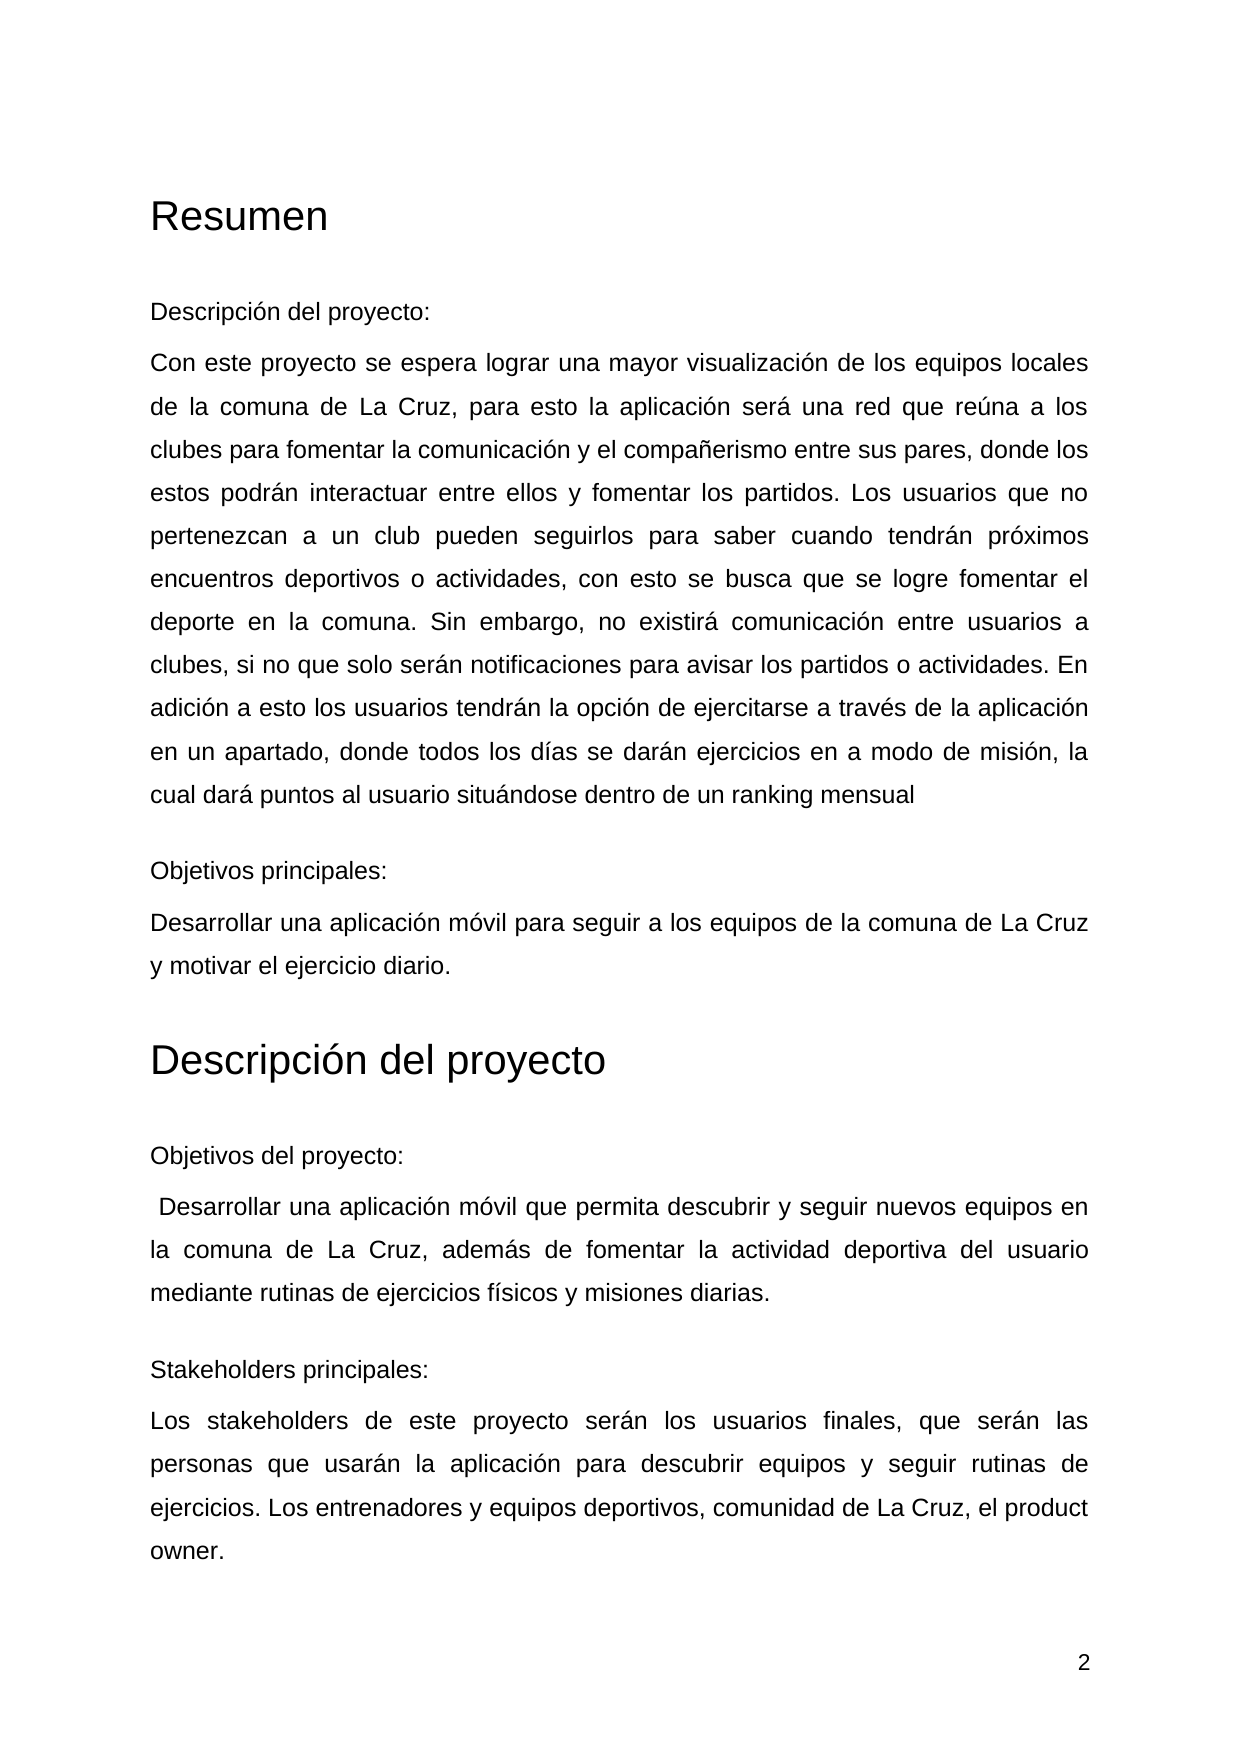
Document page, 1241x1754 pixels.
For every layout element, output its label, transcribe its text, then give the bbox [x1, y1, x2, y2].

subtitle Descripción del proyecto [150, 1035, 1090, 1083]
subtitle Stakeholders principales: [150, 1355, 1090, 1383]
subtitle Objetivos del proyecto: [150, 1141, 1090, 1169]
text Con este proyecto se espera lograr una mayor visualización de los equipos locales de la comuna de La Cruz, para esto la aplicación será una red que reúna a los clubes para fomentar la comunicación y el compañerismo entre sus pares, donde los estos podrán interactuar entre ellos y fomentar los partidos. Los usuarios que no pertenezcan a un club pueden seguirlos para saber cuando tendrán próximos encuentros deportivos o actividades, con esto se busca que se logre fomentar el deporte en la comuna. Sin embargo, no existirá comunicación entre usuarios a clubes, si no que solo serán notificaciones para avisar los partidos o actividades. En adición a esto los usuarios tendrán la opción de ejercitarse a través de la aplicación en un apartado, donde todos los días se darán ejercicios en a modo de misión, la cual dará puntos al usuario situándose dentro de un ranking mensual [150, 348, 1090, 808]
subtitle Descripción del proyecto: [150, 297, 1090, 326]
subtitle Objetivos principales: [150, 856, 1090, 885]
text Los stakeholders de este proyecto serán los usuarios finales, que serán las personas que usarán la aplicación para descubrir equipos y seguir rutinas de ejercicios. Los entrenadores y equipos deportivos, comunidad de La Cruz, el product owner. [150, 1406, 1090, 1564]
text Desarrollar una aplicación móvil para seguir a los equipos de la comuna de La Cruz y motivar el ejercicio diario. [150, 907, 1090, 979]
text Desarrollar una aplicación móvil que permita descubrir y seguir nuevos equipos en la comuna de La Cruz, además de fomentar la actividad deportiva del usuario mediante rutinas de ejercicios físicos y misiones diarias. [150, 1192, 1090, 1307]
subtitle Resumen [150, 192, 1090, 239]
